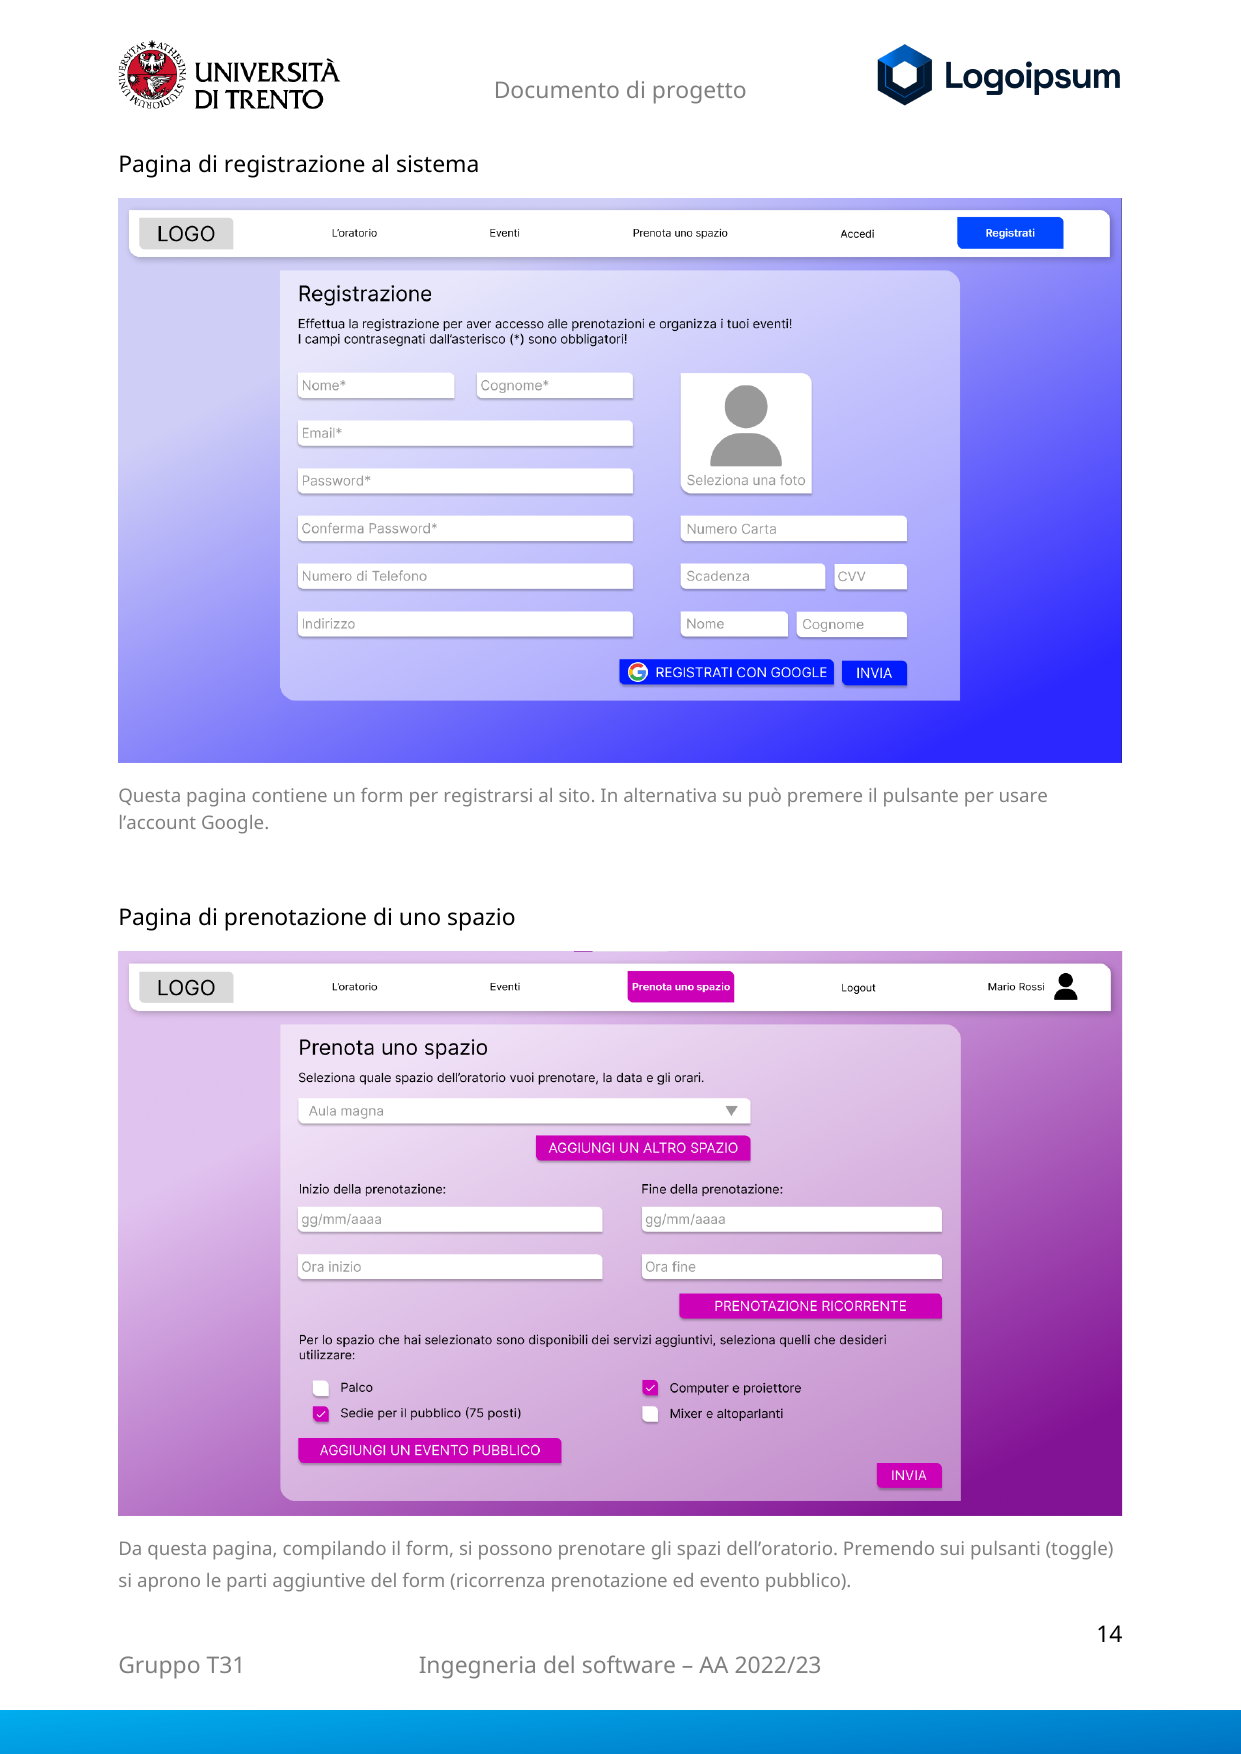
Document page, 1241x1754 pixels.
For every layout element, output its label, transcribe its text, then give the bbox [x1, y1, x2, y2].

text Questa pagina contiene un form per registrarsi al sito. In alternativa su può premere il pulsante per usare l’account Google. [118, 782, 1122, 835]
picture [118, 40, 347, 109]
text Pagina di registrazione al sistema [118, 148, 1122, 179]
picture [118, 198, 1122, 763]
picture [876, 44, 1121, 106]
text Pagina di prenotazione di uno spazio [118, 901, 1122, 932]
picture [118, 951, 1123, 1516]
text Da questa pagina, compilando il form, si possono prenotare gli spazi dell’oratorio. Premendo sui pulsanti (toggle) si aprono le parti aggiuntive del form (ricorrenza prenotazione ed evento pubblico). [118, 1535, 1122, 1594]
